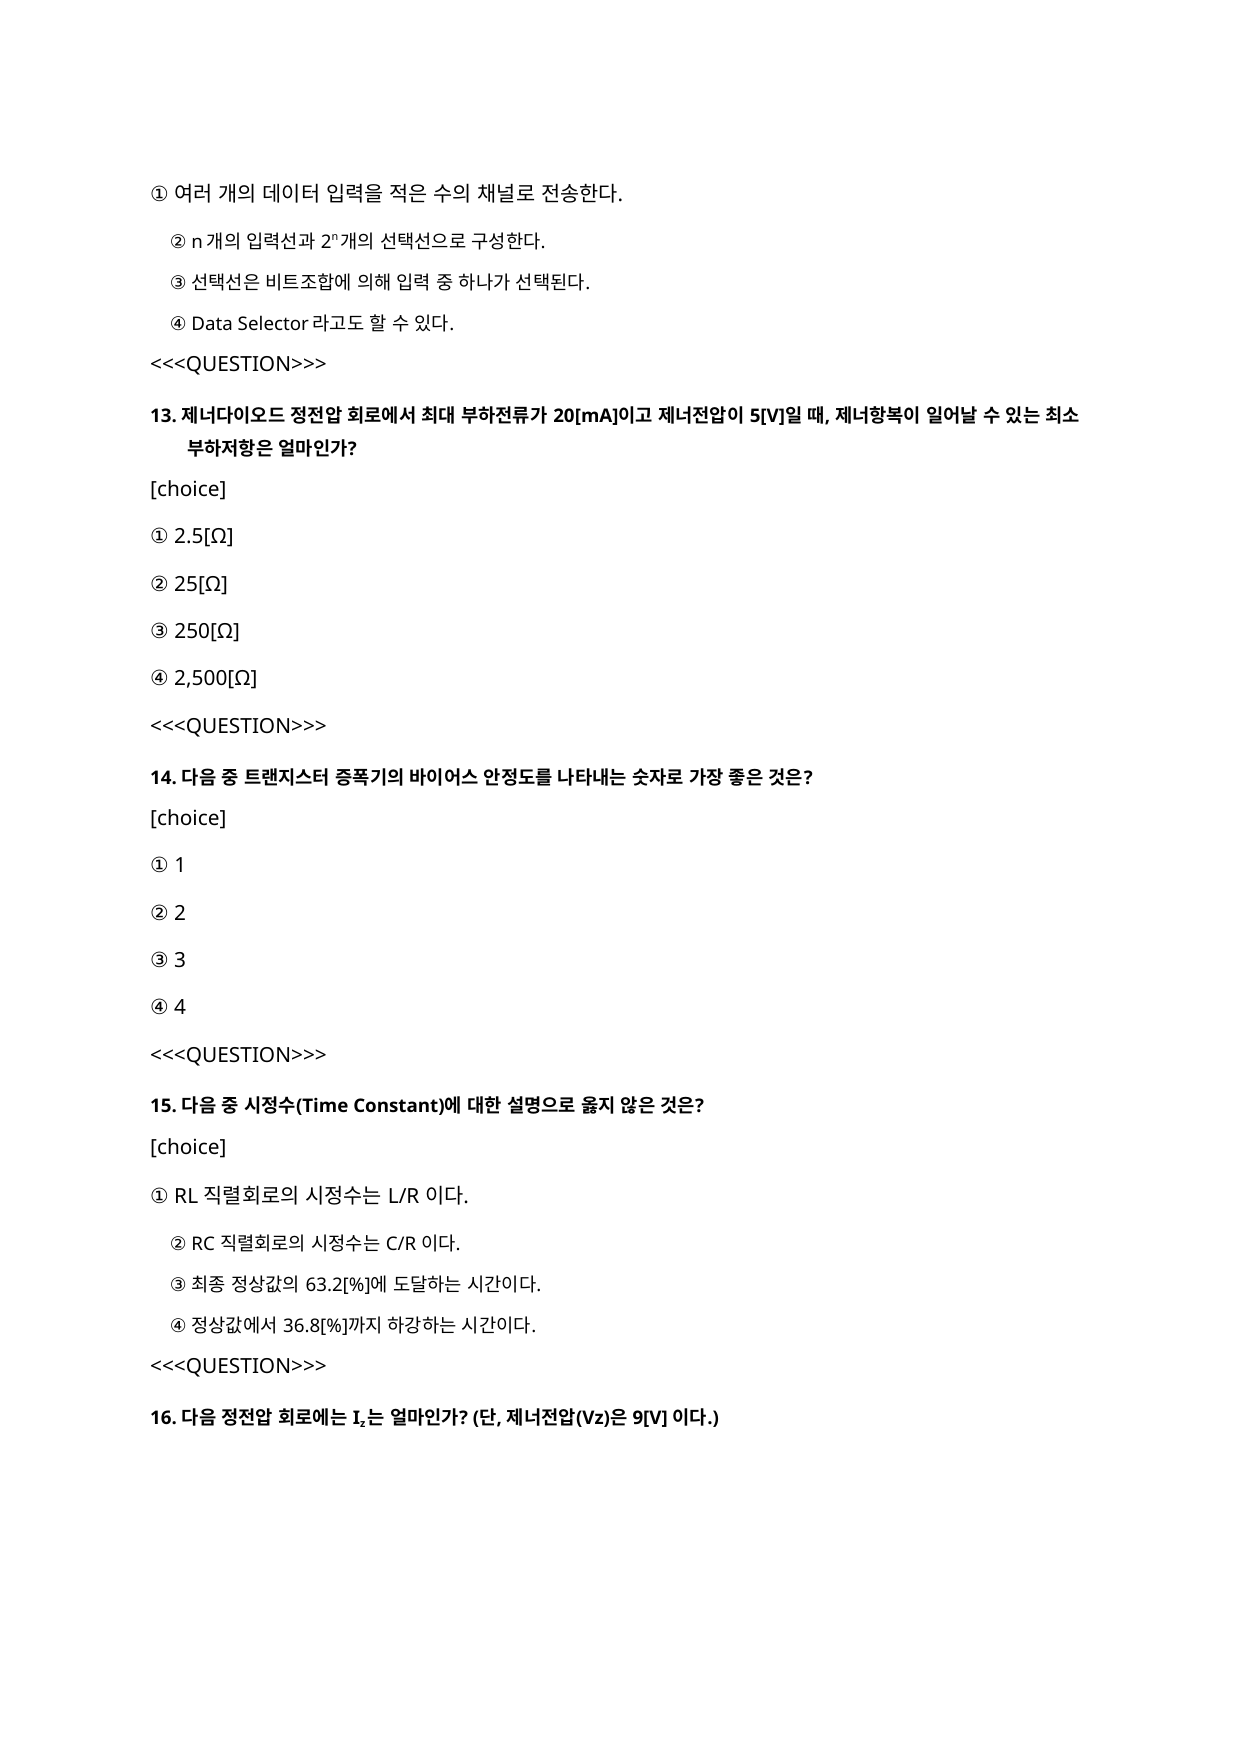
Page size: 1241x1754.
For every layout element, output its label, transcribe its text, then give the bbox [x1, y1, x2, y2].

text 13. 제너다이오드 정전압 회로에서 최대 부하전류가 20[mA]이고 제너전압이 5[V]일 때, 제너항복이 일어날 수 있는 최소 부하저항은 얼마인가? [150, 401, 1090, 461]
text ④ 4 [150, 992, 1090, 1021]
text 15. 다음 중 시정수(Time Constant)에 대한 설명으로 옳지 않은 것은? [150, 1091, 1090, 1118]
text ③ 최종 정상값의 63.2[%]에 도달하는 시간이다. [150, 1270, 1090, 1297]
text <<<QUESTION>>> [150, 711, 1090, 739]
text ④ 정상값에서 36.8[%]까지 하강하는 시간이다. [150, 1311, 1090, 1338]
text ② 2 [150, 898, 1090, 926]
text ③ 선택선은 비트조합에 의해 입력 중 하나가 선택된다. [150, 267, 1090, 295]
text 14. 다음 중 트랜지스터 증폭기의 바이어스 안정도를 나타내는 숫자로 가장 좋은 것은? [150, 762, 1090, 789]
text ① 1 [150, 851, 1090, 879]
text ① 여러 개의 데이터 입력을 적은 수의 채널로 전송한다. [150, 177, 1090, 207]
text ② RC 직렬회로의 시정수는 C/R 이다. [150, 1229, 1090, 1256]
text ② n개의 입력선과 2n개의 선택선으로 구성한다. [150, 227, 1090, 254]
text [choice] [150, 803, 1090, 832]
text 16. 다음 정전압 회로에는 Iz는 얼마인가? (단, 제너전압(Vz)은 9[V] 이다.) [150, 1403, 1090, 1430]
text <<<QUESTION>>> [150, 1352, 1090, 1380]
text ① 2.5[Ω] [150, 522, 1090, 550]
text [choice] [150, 474, 1090, 503]
text ③ 250[Ω] [150, 616, 1090, 645]
text ① RL 직렬회로의 시정수는 L/R 이다. [150, 1179, 1090, 1210]
text ④ 2,500[Ω] [150, 663, 1090, 692]
text ④ Data Selector라고도 할 수 있다. [150, 308, 1090, 336]
text ③ 3 [150, 945, 1090, 973]
text [choice] [150, 1132, 1090, 1161]
text ② 25[Ω] [150, 569, 1090, 597]
text <<<QUESTION>>> [150, 349, 1090, 378]
text <<<QUESTION>>> [150, 1040, 1090, 1068]
